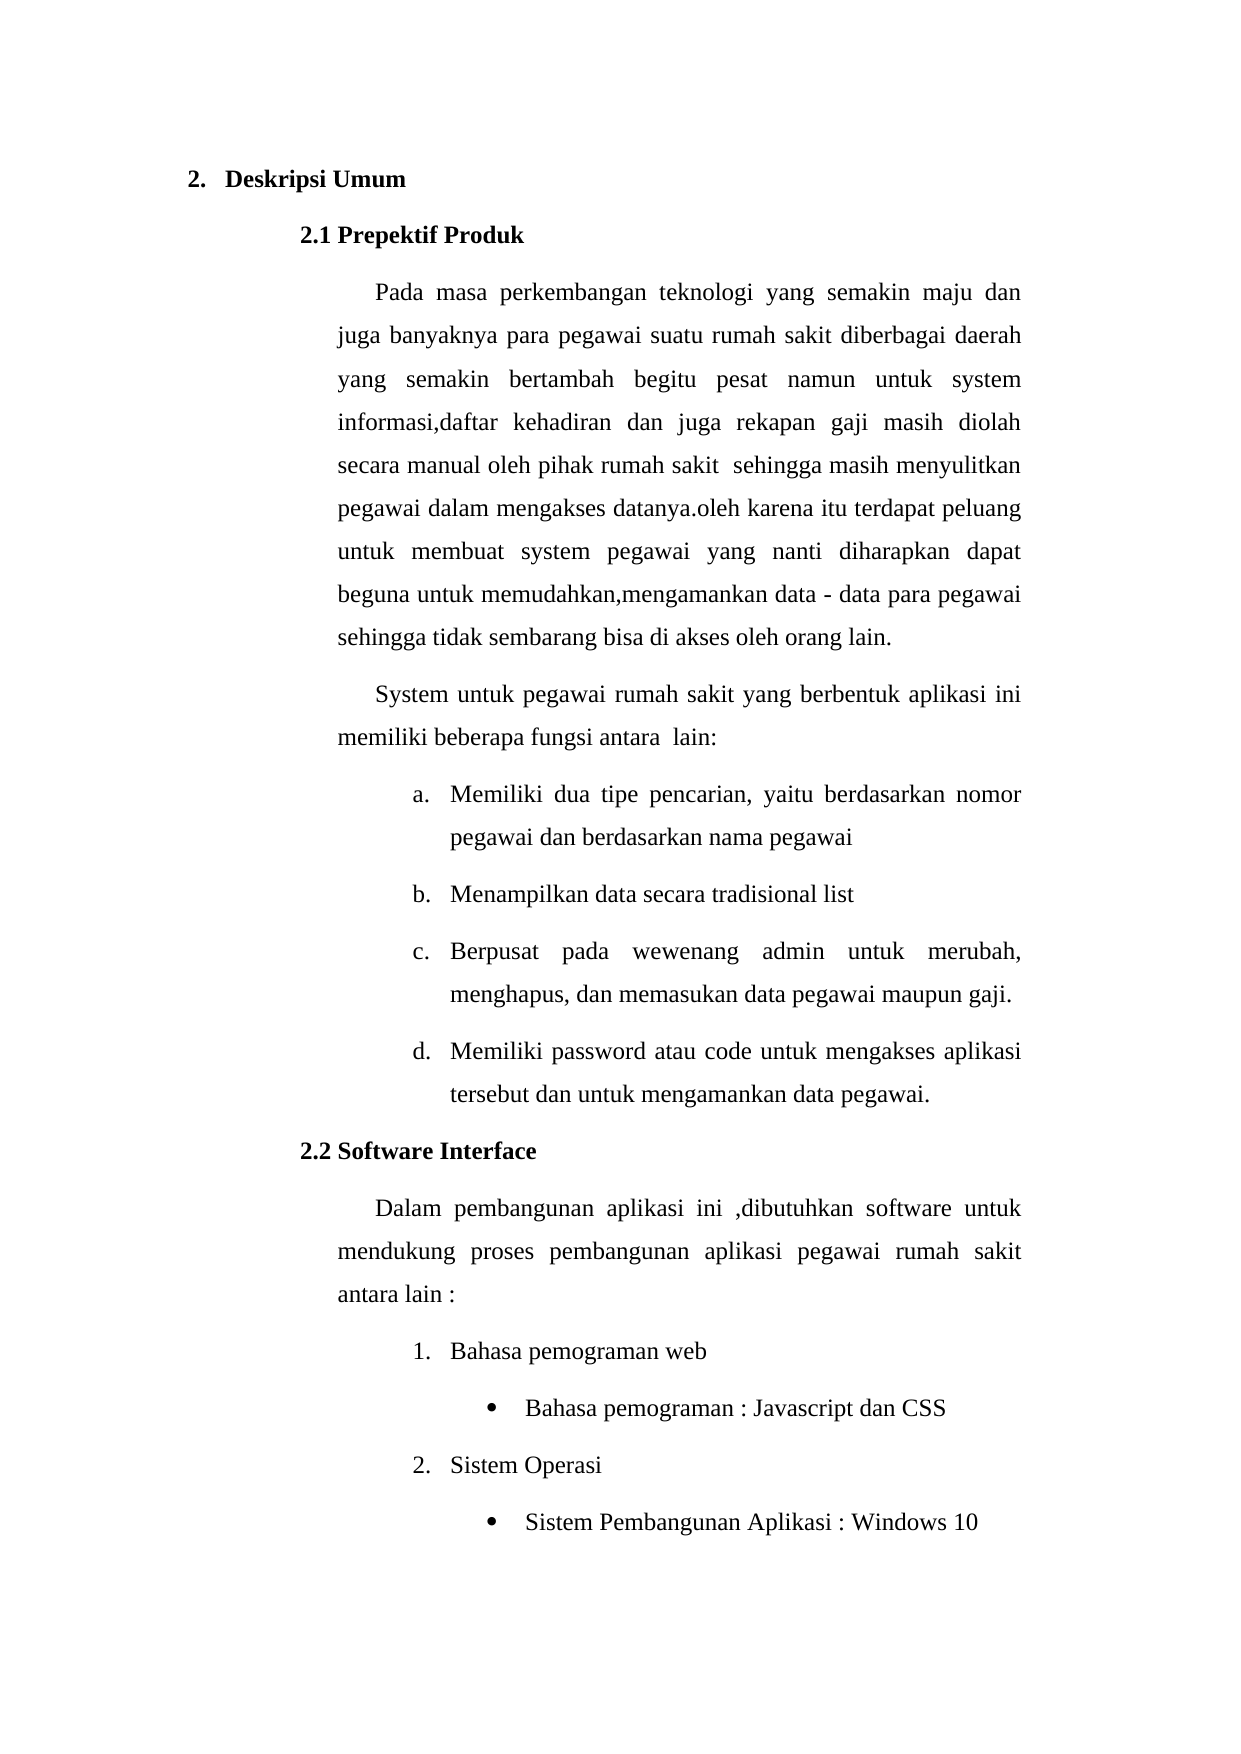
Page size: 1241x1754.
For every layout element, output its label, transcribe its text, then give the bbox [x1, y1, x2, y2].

list Bahasa pemograman : Javascript dan CSS [487, 1393, 1022, 1422]
list Menampilkan data secara tradisional list [412, 879, 1022, 908]
list Berpusat pada wewenang admin untuk merubah, menghapus, dan memasukan data pegawai maupun gaji. [412, 936, 1022, 1008]
text Dalam pembangunan aplikasi ini ,dibutuhkan software untuk mendukung proses pembangunan aplikasi pegawai rumah sakit antara lain : [337, 1193, 1022, 1308]
list Sistem Pembangunan Aplikasi : Windows 10 [487, 1507, 1022, 1536]
list Software Interface [300, 1136, 1022, 1165]
text Pada masa perkembangan teknologi yang semakin maju dan juga banyaknya para pegawai suatu rumah sakit diberbagai daerah yang semakin bertambah begitu pesat namun untuk system informasi,daftar kehadiran dan juga rekapan gaji masih diolah secara manual oleh pihak rumah sakit sehingga masih menyulitkan pegawai dalam mengakses datanya.oleh karena itu terdapat peluang untuk membuat system pegawai yang nanti diharapkan dapat beguna untuk memudahkan,mengamankan data - data para pegawai sehingga tidak sembarang bisa di akses oleh orang lain. [337, 277, 1022, 651]
text System untuk pegawai rumah sakit yang berbentuk aplikasi ini memiliki beberapa fungsi antara lain: [337, 679, 1022, 751]
list Bahasa pemograman web [412, 1336, 1022, 1365]
list Prepektif Produk [300, 221, 1022, 249]
list Memiliki password atau code untuk mengakses aplikasi tersebut dan untuk mengamankan data pegawai. [412, 1036, 1022, 1108]
list Sistem Operasi [412, 1450, 1022, 1479]
list Memiliki dua tipe pencarian, yaitu berdasarkan nomor pegawai dan berdasarkan nama pegawai [412, 779, 1022, 851]
list Deskripsi Umum [187, 164, 1022, 192]
